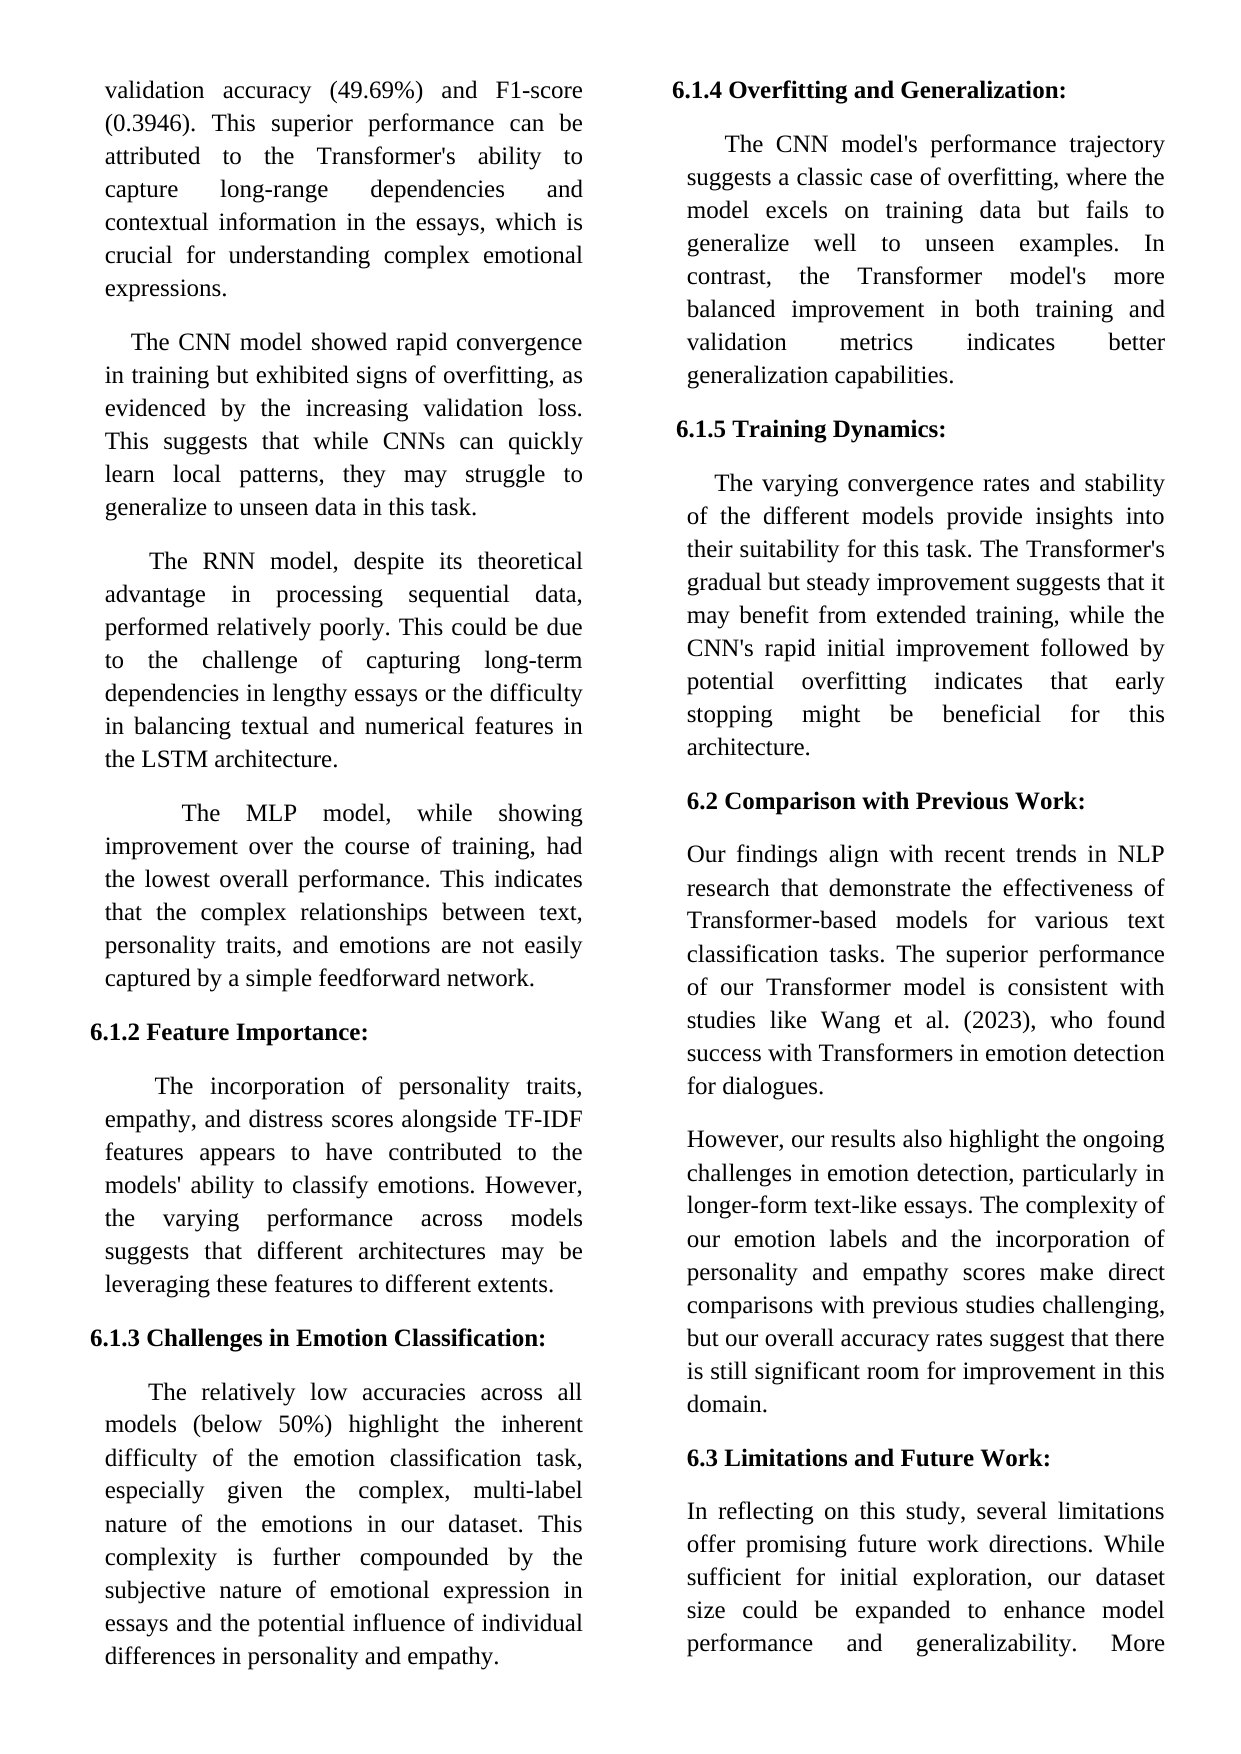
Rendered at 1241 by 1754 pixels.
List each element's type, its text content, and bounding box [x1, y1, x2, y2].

text 6.1.4 Overfitting and Generalization: [672, 75, 1165, 104]
text 6.1.2 Feature Importance: [90, 1017, 583, 1046]
text The relatively low accuracies across all models (below 50%) highlight the inherent difficulty of the emotion classification task, especially given the complex, multi-label nature of the emotions in our dataset. This complexity is further compounded by the subjective nature of emotional expression in essays and the potential influence of individual differences in personality and empathy. [104, 1377, 583, 1669]
text 6.1.3 Challenges in Emotion Classification: [90, 1323, 583, 1351]
text However, our results also highlight the ongoing challenges in emotion detection, particularly in longer-form text-like essays. The complexity of our emotion labels and the incorporation of personality and empathy scores make direct comparisons with previous studies challenging, but our overall accuracy rates suggest that there is still significant room for improvement in this domain. [687, 1124, 1165, 1417]
text The incorporation of personality traits, empathy, and distress scores alongside TF-IDF features appears to have contributed to the models' ability to classify emotions. However, the varying performance across models suggests that different architectures may be leveraging these features to different extents. [104, 1071, 583, 1298]
text 6.2 Comparison with Previous Work: [687, 786, 1165, 814]
text The MLP model, while showing improvement over the course of training, had the lowest overall performance. This indicates that the complex relationships between text, personality traits, and emotions are not easily captured by a simple feedforward network. [104, 798, 583, 992]
text 6.3 Limitations and Future Work: [687, 1443, 1165, 1471]
text 6.1.5 Training Dynamics: [657, 414, 1165, 443]
text Our findings align with recent trends in NLP research that demonstrate the effectiveness of Transformer-based models for various text classification tasks. The superior performance of our Transformer model is consistent with studies like Wang et al. (2023), who found success with Transformers in emotion detection for dialogues. [687, 839, 1165, 1099]
text The CNN model showed rapid convergence in training but exhibited signs of overfitting, as evidenced by the increasing validation loss. This suggests that while CNNs can quickly learn local patterns, they may struggle to generalize to unseen data in this task. [104, 327, 583, 521]
text The RNN model, despite its theoretical advantage in processing sequential data, performed relatively poorly. This could be due to the challenge of capturing long-term dependencies in lengthy essays or the difficulty in balancing textual and numerical features in the LSTM architecture. [104, 546, 583, 773]
text The varying convergence rates and stability of the different models provide insights into their suitability for this task. The Transformer's gradual but steady improvement suggests that it may benefit from extended training, while the CNN's rapid initial improvement followed by potential overfitting indicates that early stopping might be beneficial for this architecture. [687, 468, 1165, 761]
text The CNN model's performance trajectory suggests a classic case of overfitting, where the model excels on training data but fails to generalize well to unseen examples. In contrast, the Transformer model's more balanced improvement in both training and validation metrics indicates better generalization capabilities. [687, 129, 1165, 389]
